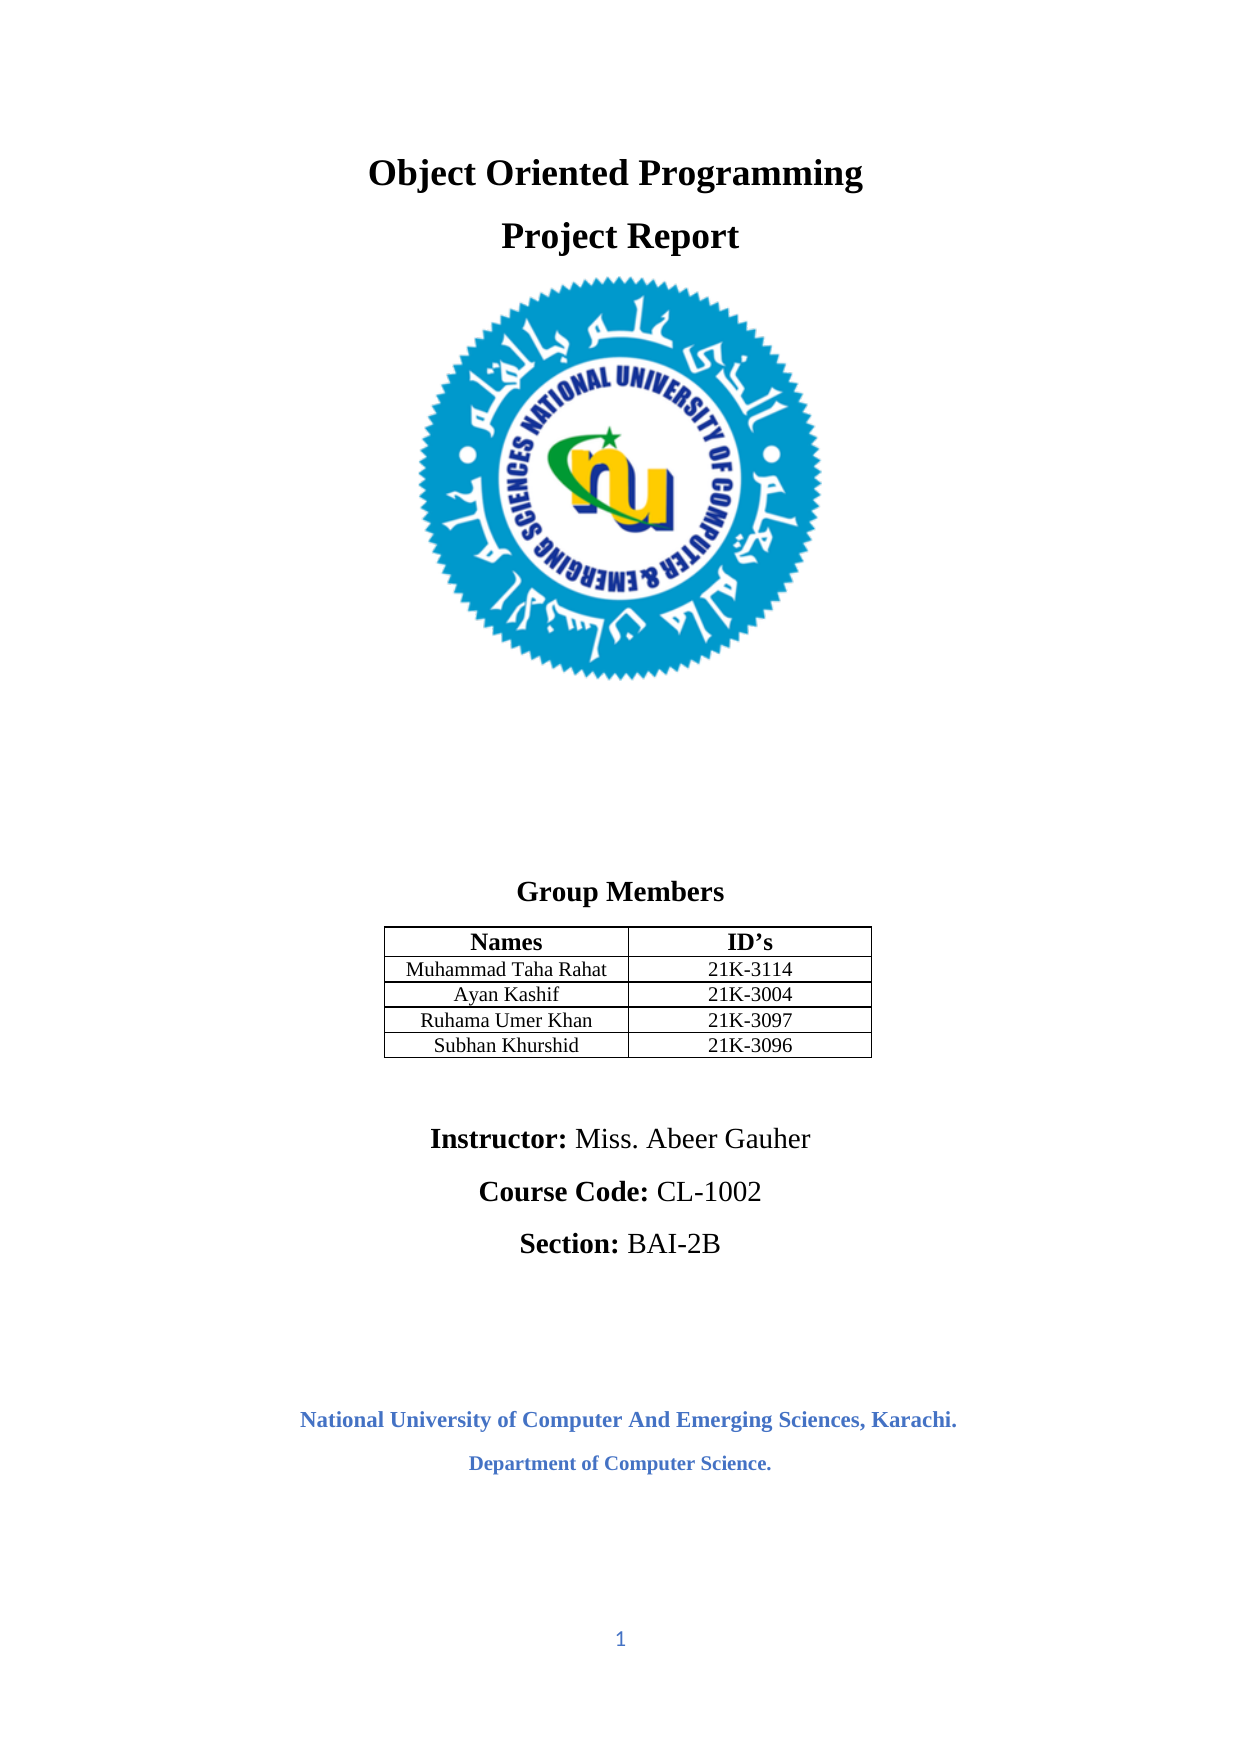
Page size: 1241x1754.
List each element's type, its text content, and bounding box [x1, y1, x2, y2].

table_cell 21K-3096 [629, 1033, 871, 1057]
text Project Report [150, 213, 1090, 256]
text Course Code: CL-1002 [150, 1174, 1090, 1207]
table_cell Subhan Khurshid [385, 1033, 628, 1057]
table_cell Ruhama Umer Khan [385, 1008, 628, 1032]
text Object Oriented Programming [150, 150, 1090, 193]
text Instructor: Miss. Abeer Gauher [150, 1121, 1090, 1154]
table_cell Muhammad Taha Rahat [385, 957, 628, 981]
text National University of Computer And Emerging Sciences, Karachi. [300, 1406, 1090, 1432]
table_cell 21K-3114 [629, 957, 871, 981]
table_header ID’s [629, 928, 871, 956]
picture [418, 276, 822, 681]
table_cell 21K-3004 [629, 983, 871, 1006]
table_cell 21K-3097 [629, 1008, 871, 1032]
table_cell Ayan Kashif [385, 983, 628, 1006]
text Section: BAI-2B [150, 1227, 1090, 1260]
table_header Names [385, 928, 628, 956]
text Group Members [150, 874, 1090, 907]
text Department of Computer Science. [150, 1451, 1090, 1475]
